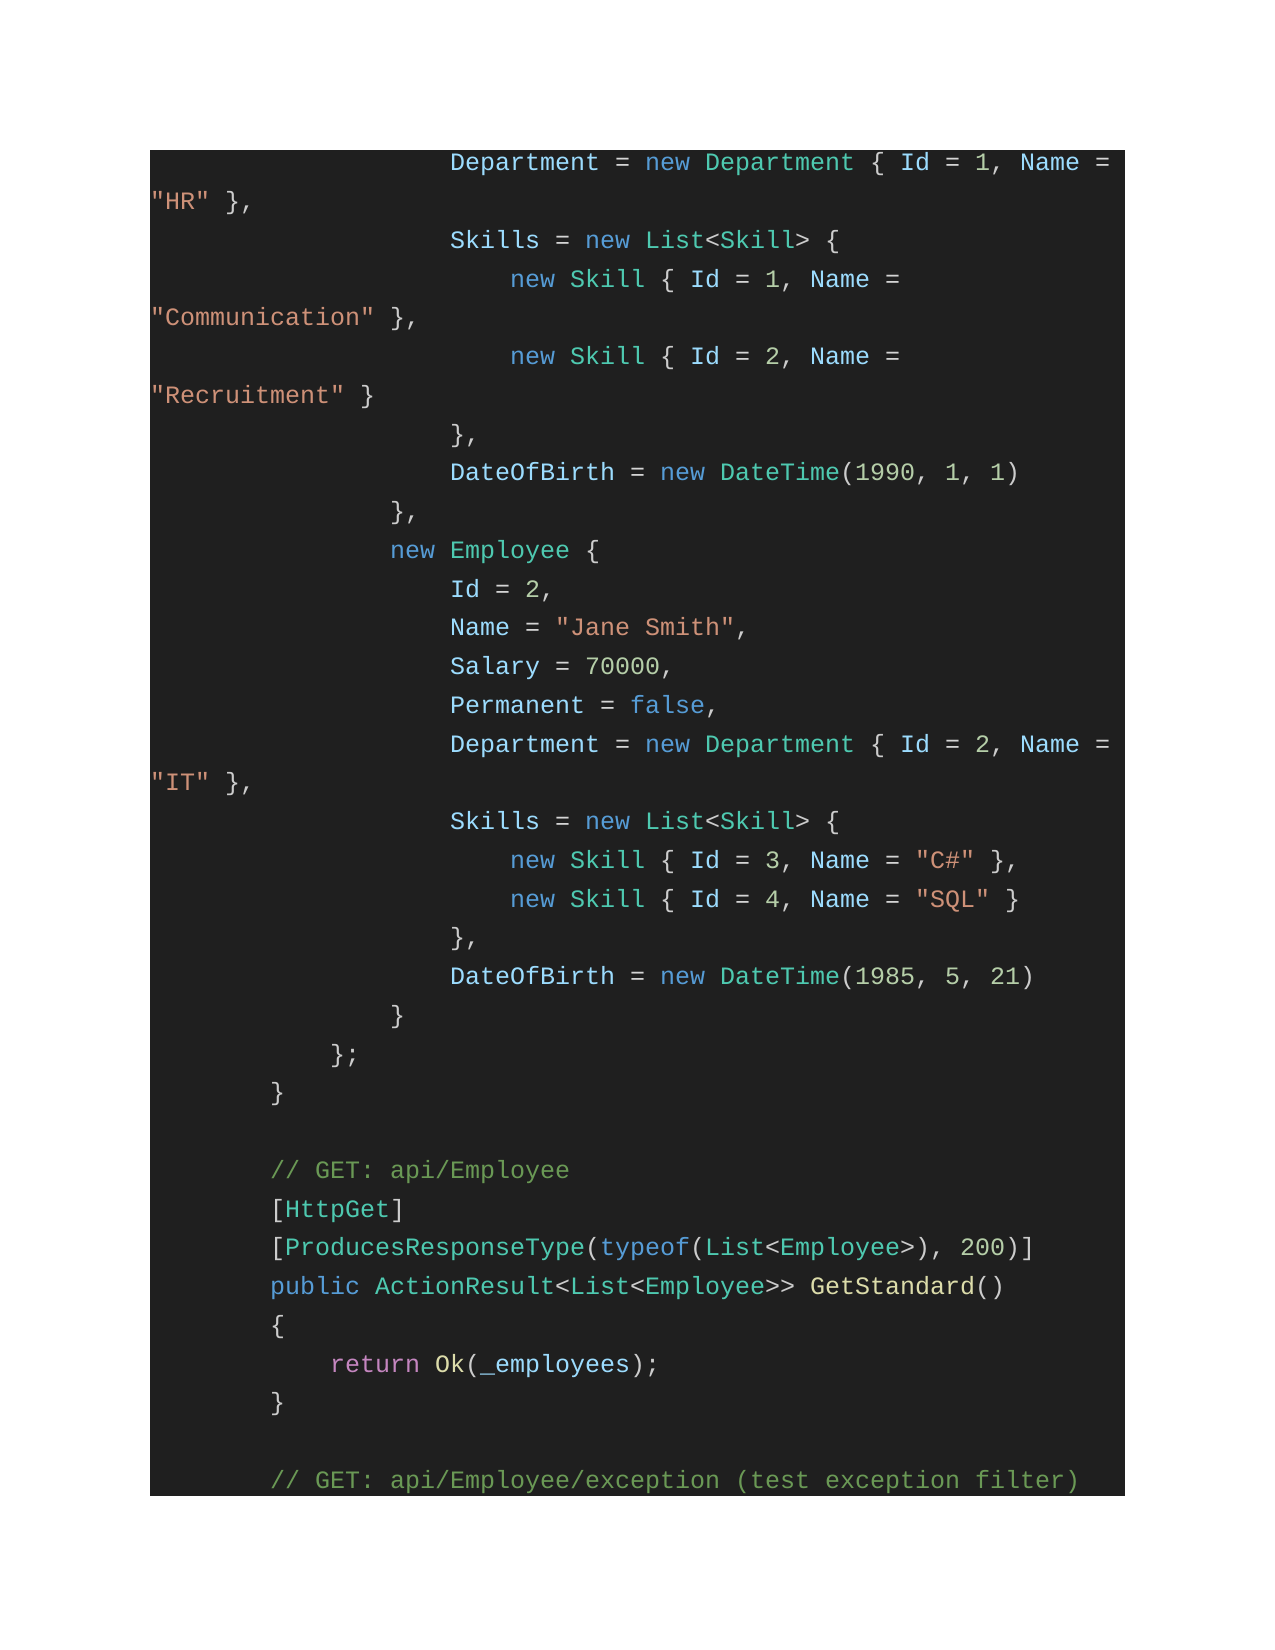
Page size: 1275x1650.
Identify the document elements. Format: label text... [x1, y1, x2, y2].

text Salary = 70000, [150, 654, 1125, 682]
text new Skill { Id = 2, Name = "Recruitment" } [150, 344, 1125, 411]
text new Employee { [150, 537, 1125, 566]
text DateOfBirth = new DateTime(1990, 1, 1) [150, 460, 1125, 488]
text Permanent = false, [150, 692, 1125, 721]
text DateOfBirth = new DateTime(1985, 5, 21) [150, 964, 1125, 992]
text public ActionResult<List<Employee>> GetStandard() [150, 1274, 1125, 1302]
text Skills = new List<Skill> { [150, 809, 1125, 837]
text [ProducesResponseType(typeof(List<Employee>), 200)] [150, 1235, 1125, 1263]
text new Skill { Id = 4, Name = "SQL" } [150, 886, 1125, 914]
text }, [150, 499, 1125, 527]
text }, [150, 421, 1125, 449]
text Id = 2, [150, 576, 1125, 604]
text Department = new Department { Id = 2, Name = "IT" }, [150, 731, 1125, 798]
text // GET: api/Employee [150, 1157, 1125, 1186]
text return Ok(_employees); [150, 1351, 1125, 1379]
text Name = "Jane Smith", [150, 615, 1125, 643]
text }; [150, 1041, 1125, 1069]
text { [150, 1312, 1125, 1341]
text new Skill { Id = 1, Name = "Communication" }, [150, 266, 1125, 333]
text } [150, 1080, 1125, 1108]
text new Skill { Id = 3, Name = "C#" }, [150, 847, 1125, 876]
text [HttpGet] [150, 1196, 1125, 1224]
text Skills = new List<Skill> { [150, 227, 1125, 256]
text }, [150, 925, 1125, 953]
text Department = new Department { Id = 1, Name = "HR" }, [150, 150, 1125, 217]
text } [150, 1002, 1125, 1031]
text } [150, 1390, 1125, 1418]
text // GET: api/Employee/exception (test exception filter) [150, 1467, 1125, 1496]
